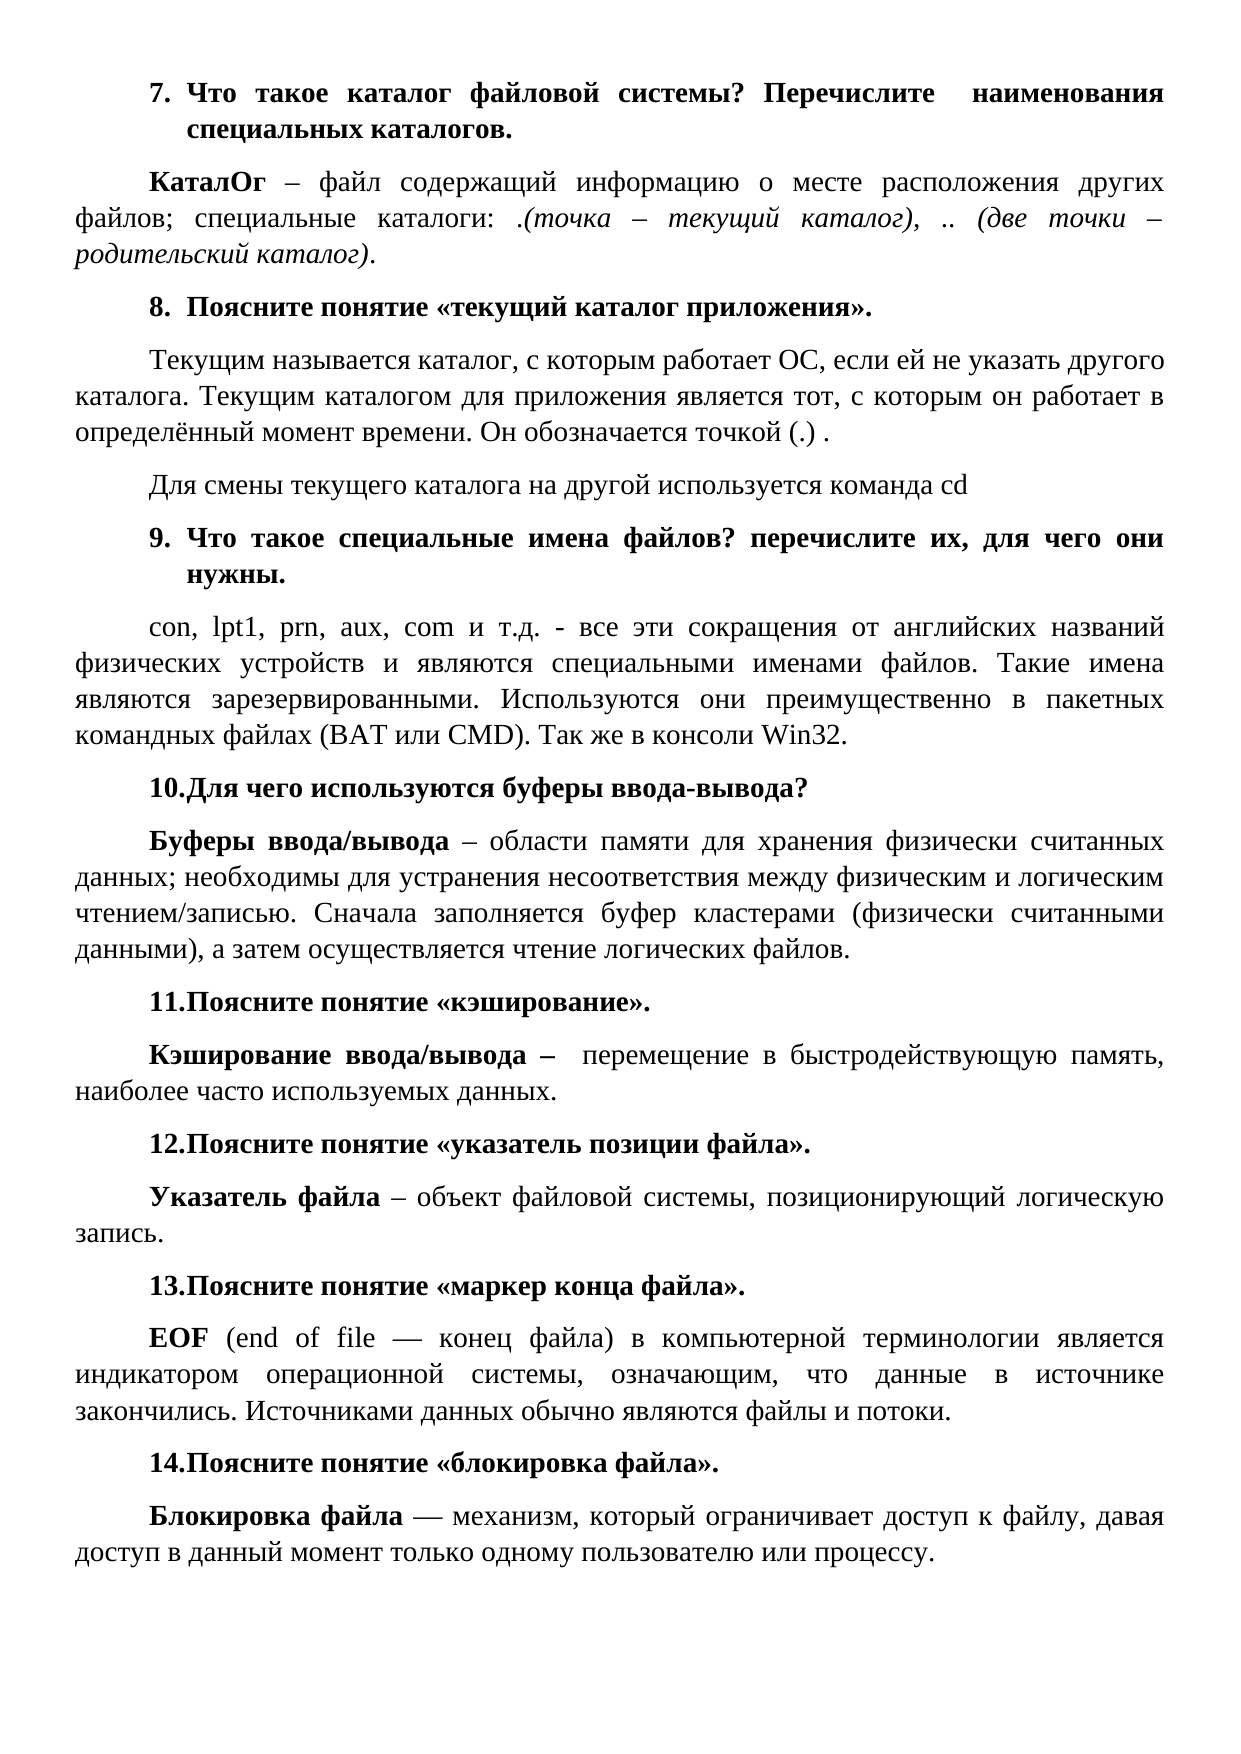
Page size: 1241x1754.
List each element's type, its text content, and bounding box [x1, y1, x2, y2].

list Поясните понятие «маркер конца файла». [149, 1268, 1165, 1301]
text Указатель файла – объект файловой системы, позиционирующий логическую запись. [75, 1179, 1165, 1248]
text Текущим называется каталог, с которым работает ОС, если ей не указать другого каталога. Текущим каталогом для приложения является тот, с которым он работает в определённый момент времени. Он обозначается точкой (.) . [75, 342, 1165, 448]
list Поясните понятие «кэширование». [149, 984, 1165, 1018]
text Блокировка файла — механизм, который ограничивает доступ к файлу, давая доступ в данный момент только одному пользователю или процессу. [75, 1498, 1165, 1568]
list Что такое каталог файловой системы? Перечислите наименования специальных каталогов. [149, 75, 1165, 145]
text Кэширование ввода/вывода – перемещение в быстродействующую память, наиболее часто используемых данных. [75, 1037, 1165, 1107]
text Буферы ввода/вывода – области памяти для хранения физически считанных данных; необходимы для устранения несоответствия между физическим и логическим чтением/записью. Сначала заполняется буфер кластерами (физически считанными данными), а затем осуществляется чтение логических файлов. [75, 823, 1165, 965]
list Поясните понятие «текущий каталог приложения». [149, 289, 1165, 323]
text КаталОг – файл содержащий информацию о месте расположения других файлов; специальные каталоги: .(точка – текущий каталог), .. (две точки – родительский каталог). [75, 164, 1165, 270]
list Поясните понятие «блокировка файла». [149, 1446, 1165, 1479]
text con, lpt1, prn, aux, com и т.д. - все эти сокращения от английских названий физических устройств и являются специальными именами файлов. Такие имена являются зарезервированными. Используются они преимущественно в пакетных командных файлах (BAT или CMD). Так же в консоли Win32. [75, 609, 1165, 751]
text Для смены текущего каталога на другой используется команда cd [149, 467, 1165, 501]
text EOF (end of file — конец файла) в компьютерной терминологии является индикатором операционной системы, означающим, что данные в источнике закончились. Источниками данных обычно являются файлы и потоки. [75, 1320, 1165, 1426]
list Для чего используются буферы ввода-вывода? [149, 770, 1165, 803]
list Что такое специальные имена файлов? перечислите их, для чего они нужны. [149, 520, 1165, 589]
list Поясните понятие «указатель позиции файла». [149, 1126, 1165, 1159]
